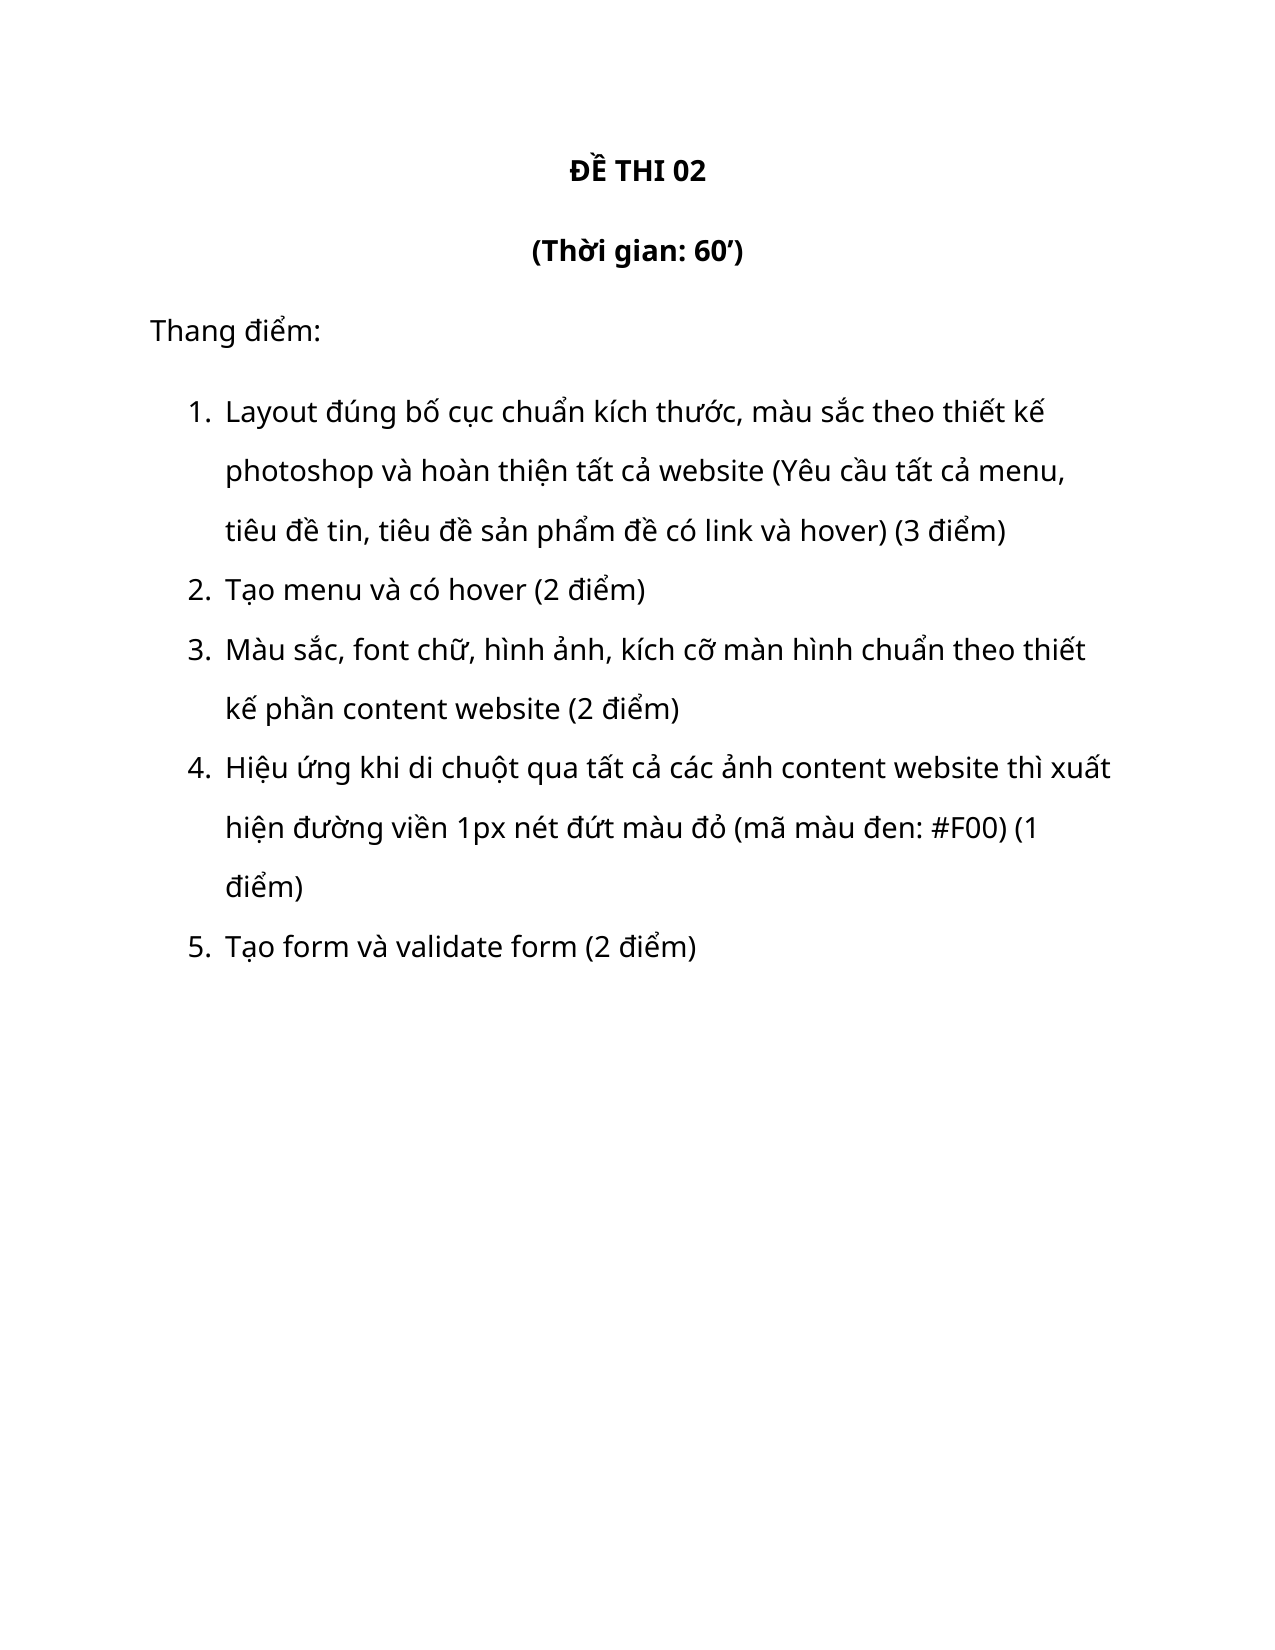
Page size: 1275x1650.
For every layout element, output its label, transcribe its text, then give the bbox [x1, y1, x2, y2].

list Layout đúng bố cục chuẩn kích thước, màu sắc theo thiết kế photoshop và hoàn thiện tất cả website (Yêu cầu tất cả menu, tiêu đề tin, tiêu đề sản phẩm đề có link và hover) (3 điểm) [187, 391, 1125, 549]
list Tạo menu và có hover (2 điểm) [187, 569, 1125, 609]
text (Thời gian: 60’) [150, 230, 1125, 270]
text Thang điểm: [150, 311, 1125, 350]
list Tạo form và validate form (2 điểm) [187, 926, 1125, 966]
text ĐỀ THI 02 [150, 150, 1125, 190]
list Màu sắc, font chữ, hình ảnh, kích cỡ màn hình chuẩn theo thiết kế phần content website (2 điểm) [187, 629, 1125, 728]
list Hiệu ứng khi di chuột qua tất cả các ảnh content website thì xuất hiện đường viền 1px nét đứt màu đỏ (mã màu đen: #F00) (1 điểm) [187, 748, 1125, 906]
